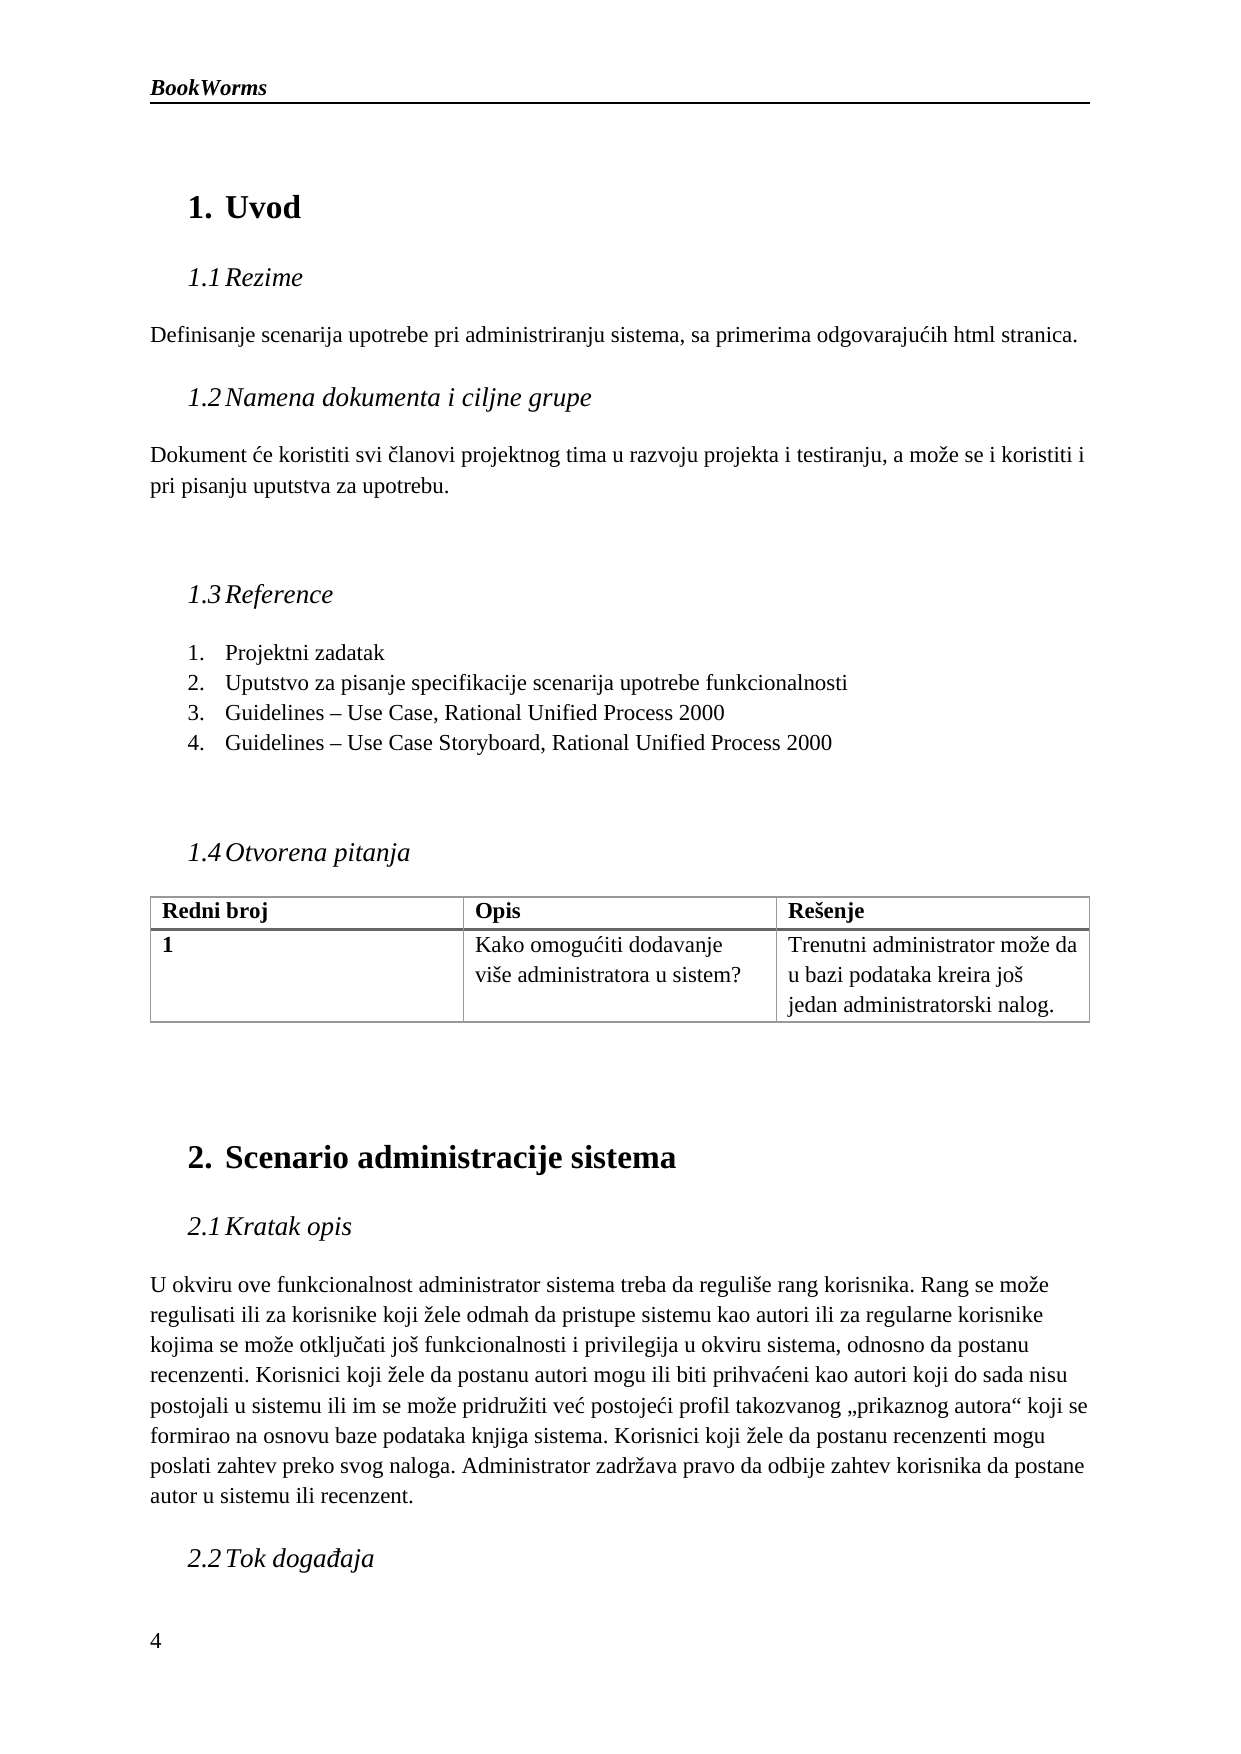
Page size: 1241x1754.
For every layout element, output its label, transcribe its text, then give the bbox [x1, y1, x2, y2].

subtitle Kratak opis [187, 1210, 1090, 1241]
subtitle Reference [187, 578, 1090, 609]
table_header Rešenje [777, 898, 1089, 928]
table_cell Kako omogućiti dodavanje više administratora u sistem? [464, 931, 776, 1021]
text U okviru ove funkcionalnost administrator sistema treba da reguliše rang korisnika. Rang se može regulisati ili za korisnike koji žele odmah da pristupe sistemu kao autori ili za regularne korisnike kojima se može otključati još funkcionalnosti i privilegija u okviru sistema, odnosno da postanu recenzenti. Korisnici koji žele da postanu autori mogu ili biti prihvaćeni kao autori koji do sada nisu postojali u sistemu ili im se može pridružiti već postojeći profil takozvanog „prikaznog autora“ koji se formirao na osnovu baze podataka knjiga sistema. Korisnici koji žele da postanu recenzenti mogu poslati zahtev preko svog naloga. Administrator zadržava pravo da odbije zahtev korisnika da postane autor u sistemu ili recenzent. [150, 1271, 1090, 1509]
text Definisanje scenarija upotrebe pri administriranju sistema, sa primerima odgovarajućih html stranica. [150, 321, 1090, 348]
subtitle Uvod [187, 187, 1090, 226]
table_header Redni broj [151, 898, 463, 928]
subtitle Rezime [187, 261, 1090, 292]
table_cell 1 [151, 931, 463, 1021]
list Guidelines – Use Case Storyboard, Rational Unified Process 2000 [187, 729, 1090, 756]
subtitle Tok događaja [187, 1542, 1090, 1573]
subtitle Scenario administracije sistema [187, 1137, 1090, 1175]
subtitle Otvorena pitanja [187, 836, 1090, 867]
list Uputstvo za pisanje specifikacije scenarija upotrebe funkcionalnosti [187, 669, 1090, 695]
text Dokument će koristiti svi članovi projektnog tima u razvoju projekta i testiranju, a može se i koristiti i pri pisanju uputstva za upotrebu. [150, 442, 1090, 498]
list Projektni zadatak [187, 639, 1090, 665]
subtitle Namena dokumenta i ciljne grupe [187, 381, 1090, 412]
table_cell Trenutni administrator može da u bazi podataka kreira još jedan administratorski nalog. [777, 931, 1089, 1021]
list Guidelines – Use Case, Rational Unified Process 2000 [187, 699, 1090, 726]
table_header Opis [464, 898, 776, 928]
